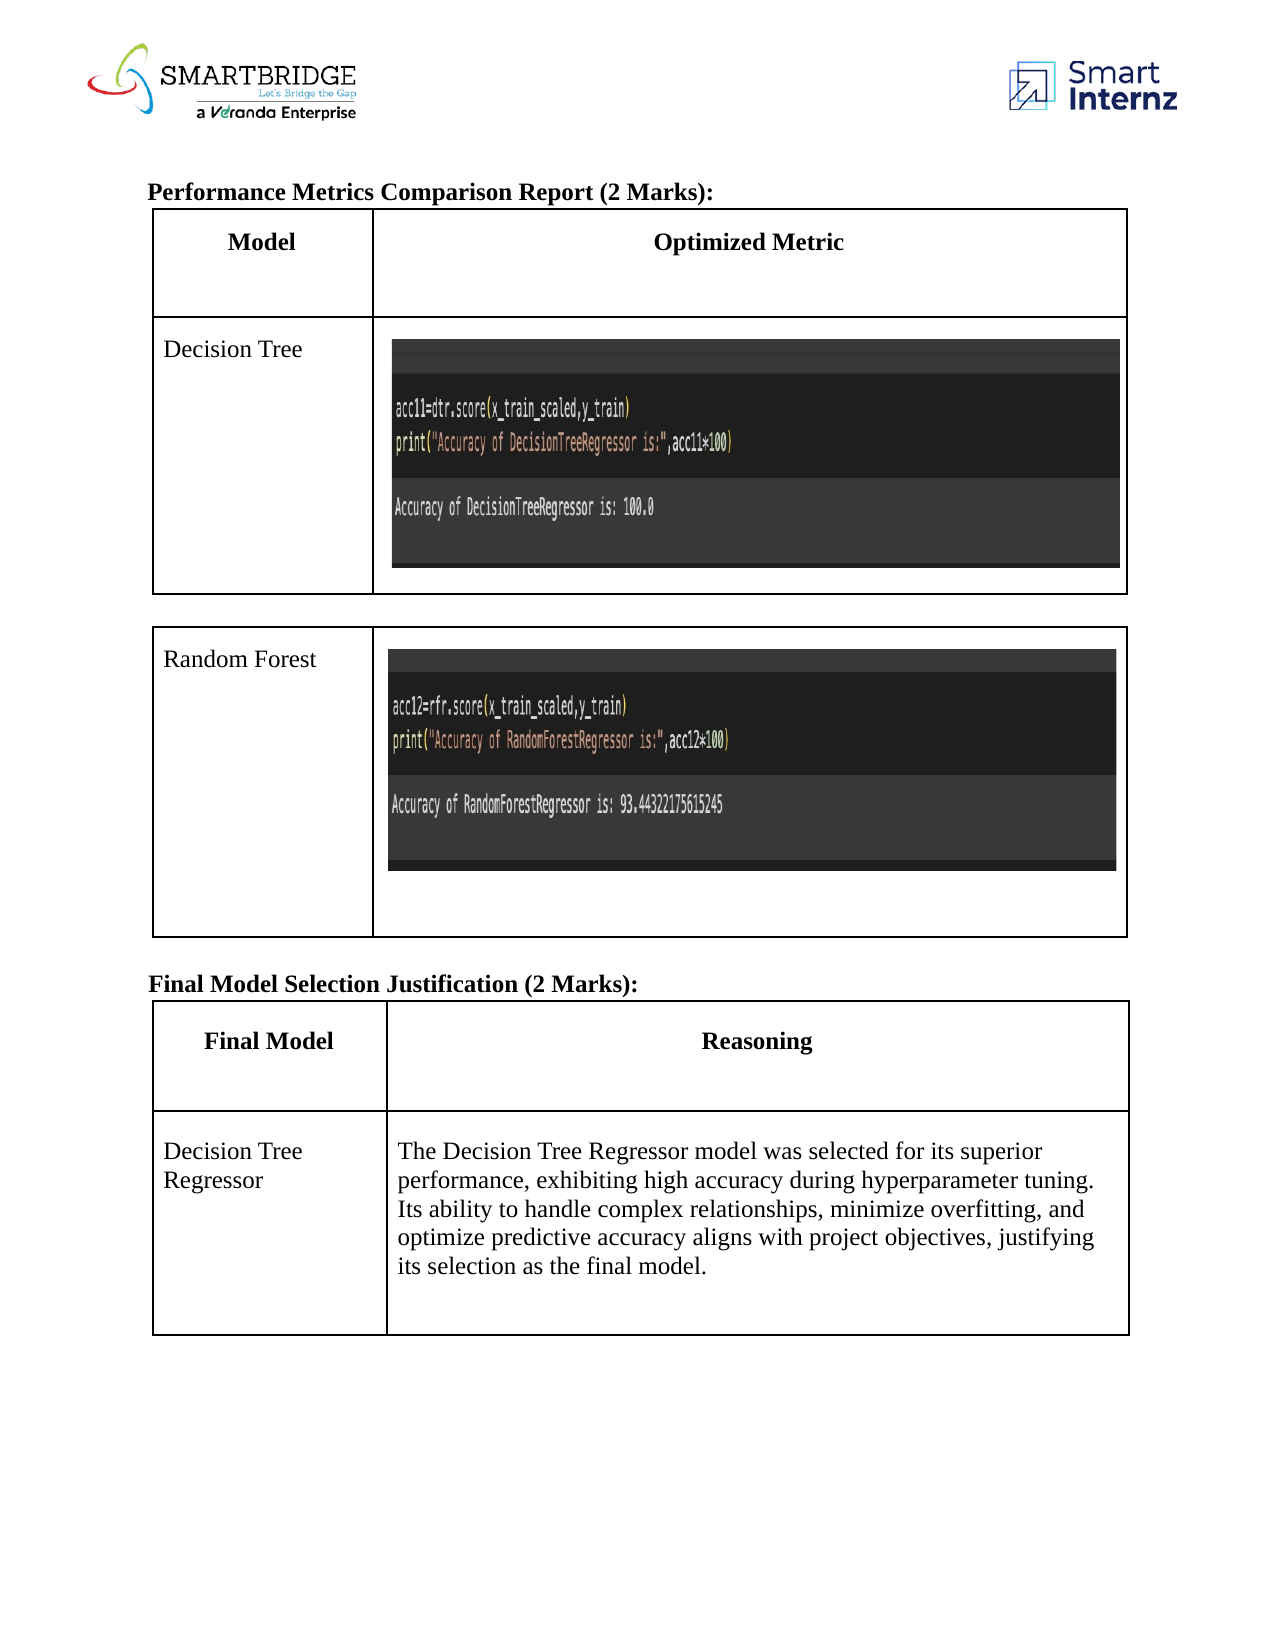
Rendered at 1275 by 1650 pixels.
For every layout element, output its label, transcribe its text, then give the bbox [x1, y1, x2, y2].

table_header Reasoning [388, 1002, 1128, 1110]
table_header Final Model [154, 1002, 386, 1110]
table_cell [374, 318, 1126, 593]
picture [391, 339, 1120, 568]
picture [1004, 61, 1182, 110]
text Performance Metrics Comparison Report (2 Marks): [147, 177, 1104, 206]
picture [73, 20, 371, 143]
table_header Model [154, 210, 372, 316]
picture [388, 649, 1117, 871]
table_header Random Forest [154, 628, 372, 936]
table_cell Decision Tree [154, 318, 372, 593]
text Final Model Selection Justification (2 Marks): [0, 969, 639, 997]
table_cell The Decision Tree Regressor model was selected for its superior performance, exhibiting high accuracy during hyperparameter tuning. Its ability to handle complex relationships, minimize overfitting, and optimize predictive accuracy aligns with project objectives, justifying its selection as the final model. [388, 1112, 1128, 1334]
table_header Optimized Metric [374, 210, 1126, 316]
table_cell Decision Tree Regressor [154, 1112, 386, 1334]
table_header [374, 628, 1126, 936]
